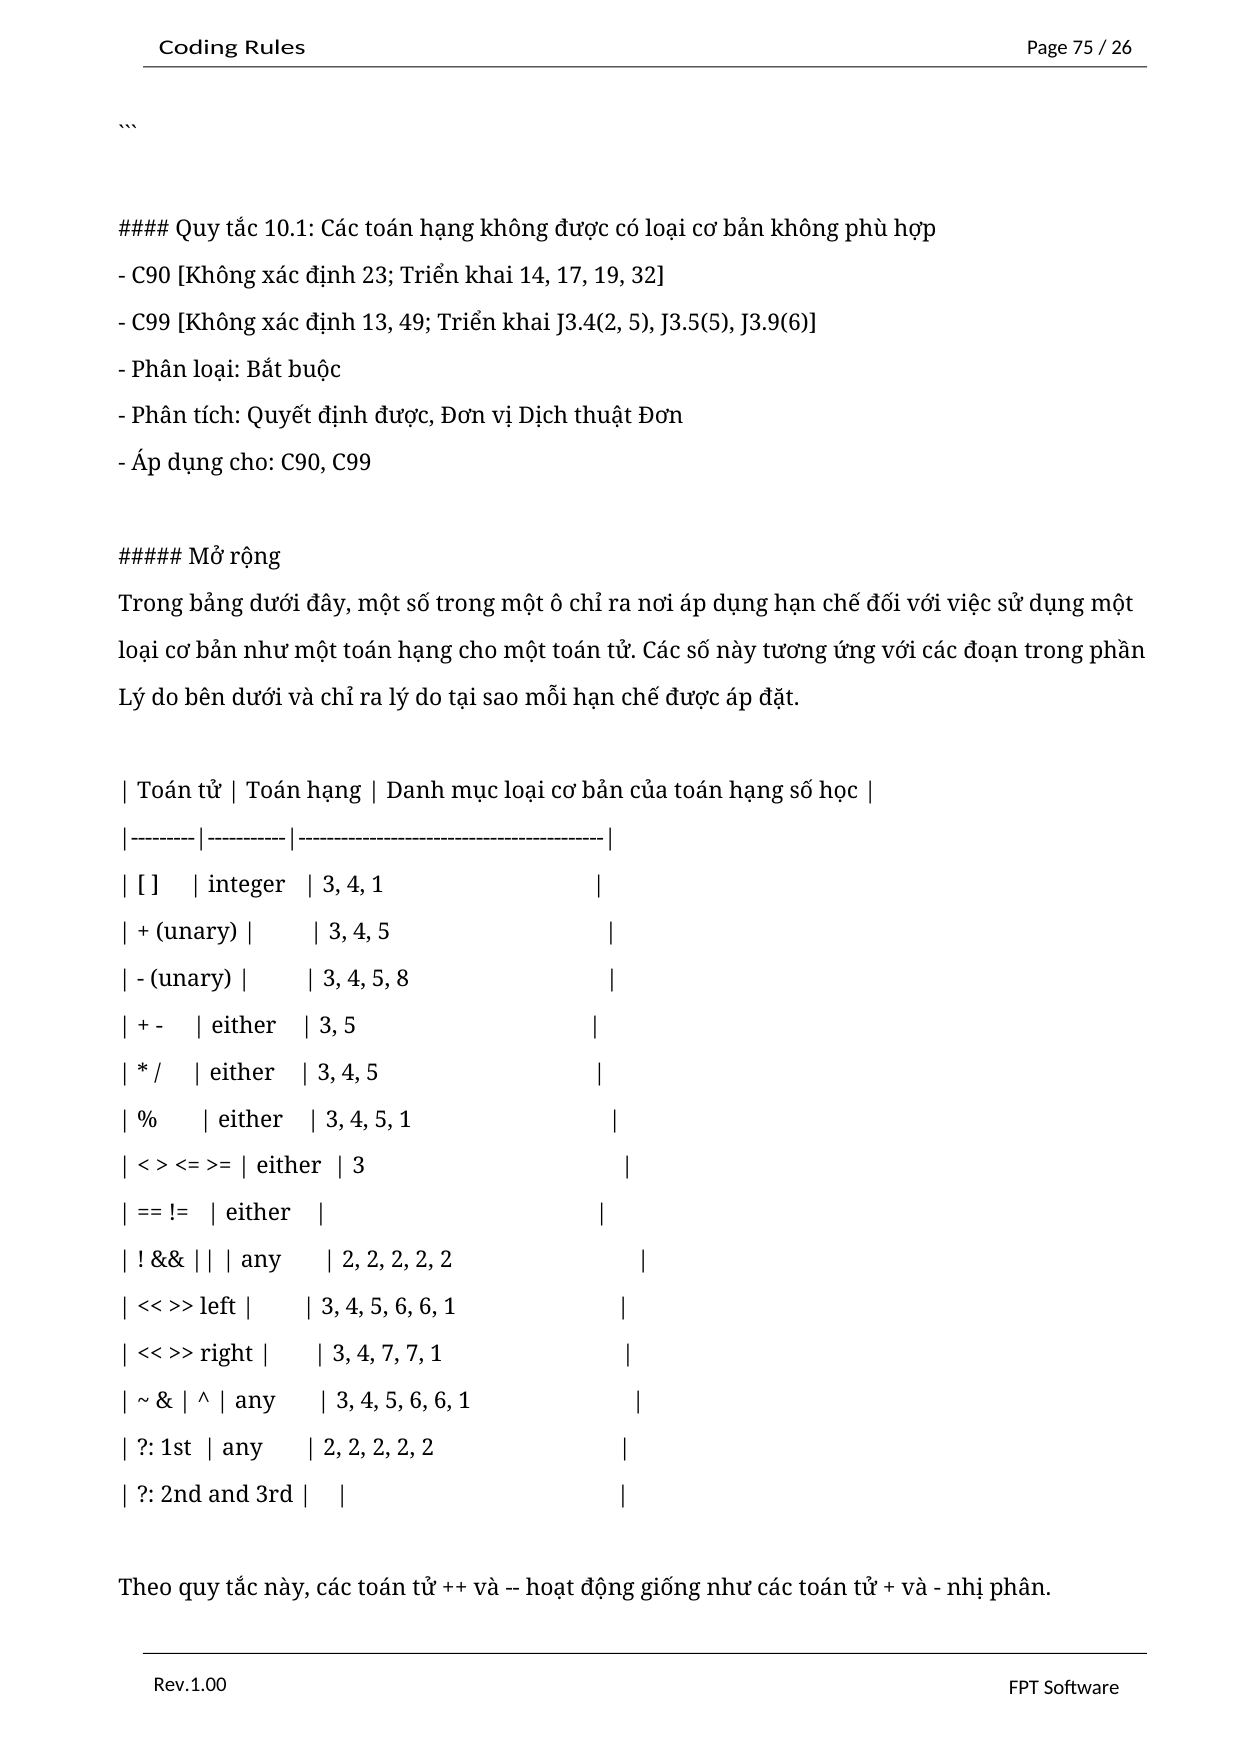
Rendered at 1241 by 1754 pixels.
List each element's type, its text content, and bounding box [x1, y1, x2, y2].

text Trong bảng dưới đây, một số trong một ô chỉ ra nơi áp dụng hạn chế đối với việc sử dụng một loại cơ bản như một toán hạng cho một toán tử. Các số này tương ứng với các đoạn trong phần Lý do bên dưới và chỉ ra lý do tại sao mỗi hạn chế được áp đặt. [118, 587, 1152, 712]
text | ?: 1st | any | 2, 2, 2, 2, 2 | [118, 1431, 1152, 1462]
text | << >> right | | 3, 4, 7, 7, 1 | [118, 1337, 1152, 1368]
text | - (unary) | | 3, 4, 5, 8 | [118, 962, 1152, 993]
text | + (unary) | | 3, 4, 5 | [118, 915, 1152, 946]
text | ~ & | ^ | any | 3, 4, 5, 6, 6, 1 | [118, 1384, 1152, 1415]
text Theo quy tắc này, các toán tử ++ và -- hoạt động giống như các toán tử + và - nhị phân. [118, 1571, 1152, 1602]
text | < > <= >= | either | 3 | [118, 1149, 1152, 1181]
text | * / | either | 3, 4, 5 | [118, 1056, 1152, 1087]
text | ?: 2nd and 3rd | | | [118, 1477, 1152, 1509]
text ``` [118, 118, 1152, 149]
text - Áp dụng cho: C90, C99 [118, 446, 1152, 477]
text - C90 [Không xác định 23; Triển khai 14, 17, 19, 32] [118, 259, 1152, 290]
text |---------|-----------|-------------------------------------------| [118, 821, 1152, 852]
text ##### Mở rộng [118, 540, 1152, 571]
text | % | either | 3, 4, 5, 1 | [118, 1102, 1152, 1134]
text #### Quy tắc 10.1: Các toán hạng không được có loại cơ bản không phù hợp [118, 212, 1152, 243]
text | + - | either | 3, 5 | [118, 1009, 1152, 1040]
text - Phân loại: Bắt buộc [118, 352, 1152, 384]
text | ! && || | any | 2, 2, 2, 2, 2 | [118, 1243, 1152, 1274]
text | Toán tử | Toán hạng | Danh mục loại cơ bản của toán hạng số học | [118, 774, 1152, 806]
text | == != | either | | [118, 1196, 1152, 1227]
text | [ ] | integer | 3, 4, 1 | [118, 868, 1152, 899]
text - C99 [Không xác định 13, 49; Triển khai J3.4(2, 5), J3.5(5), J3.9(6)] [118, 306, 1152, 337]
text | << >> left | | 3, 4, 5, 6, 6, 1 | [118, 1290, 1152, 1321]
text - Phân tích: Quyết định được, Đơn vị Dịch thuật Đơn [118, 399, 1152, 431]
